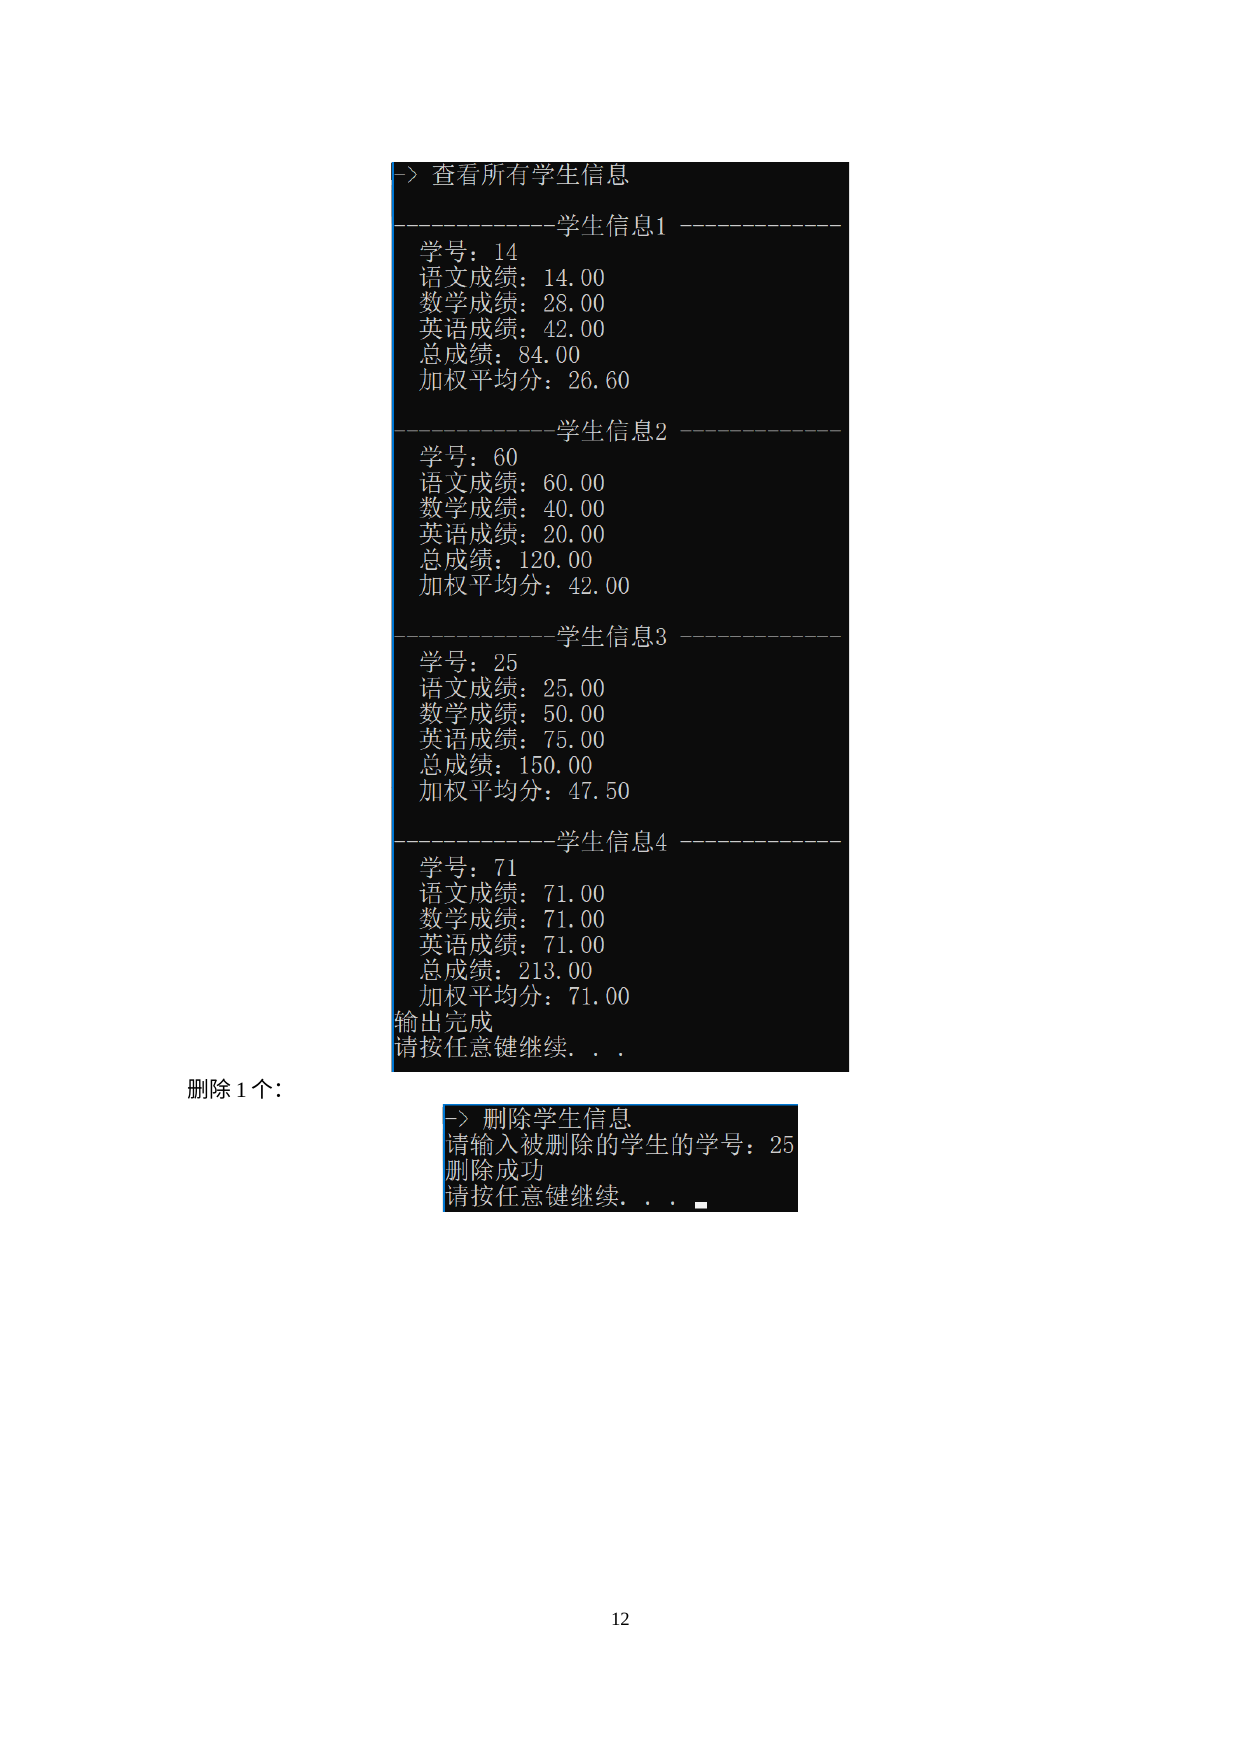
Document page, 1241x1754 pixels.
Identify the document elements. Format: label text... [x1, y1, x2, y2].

text 删除1个： [187, 1072, 1053, 1104]
picture [442, 1104, 798, 1212]
picture [391, 162, 850, 1072]
